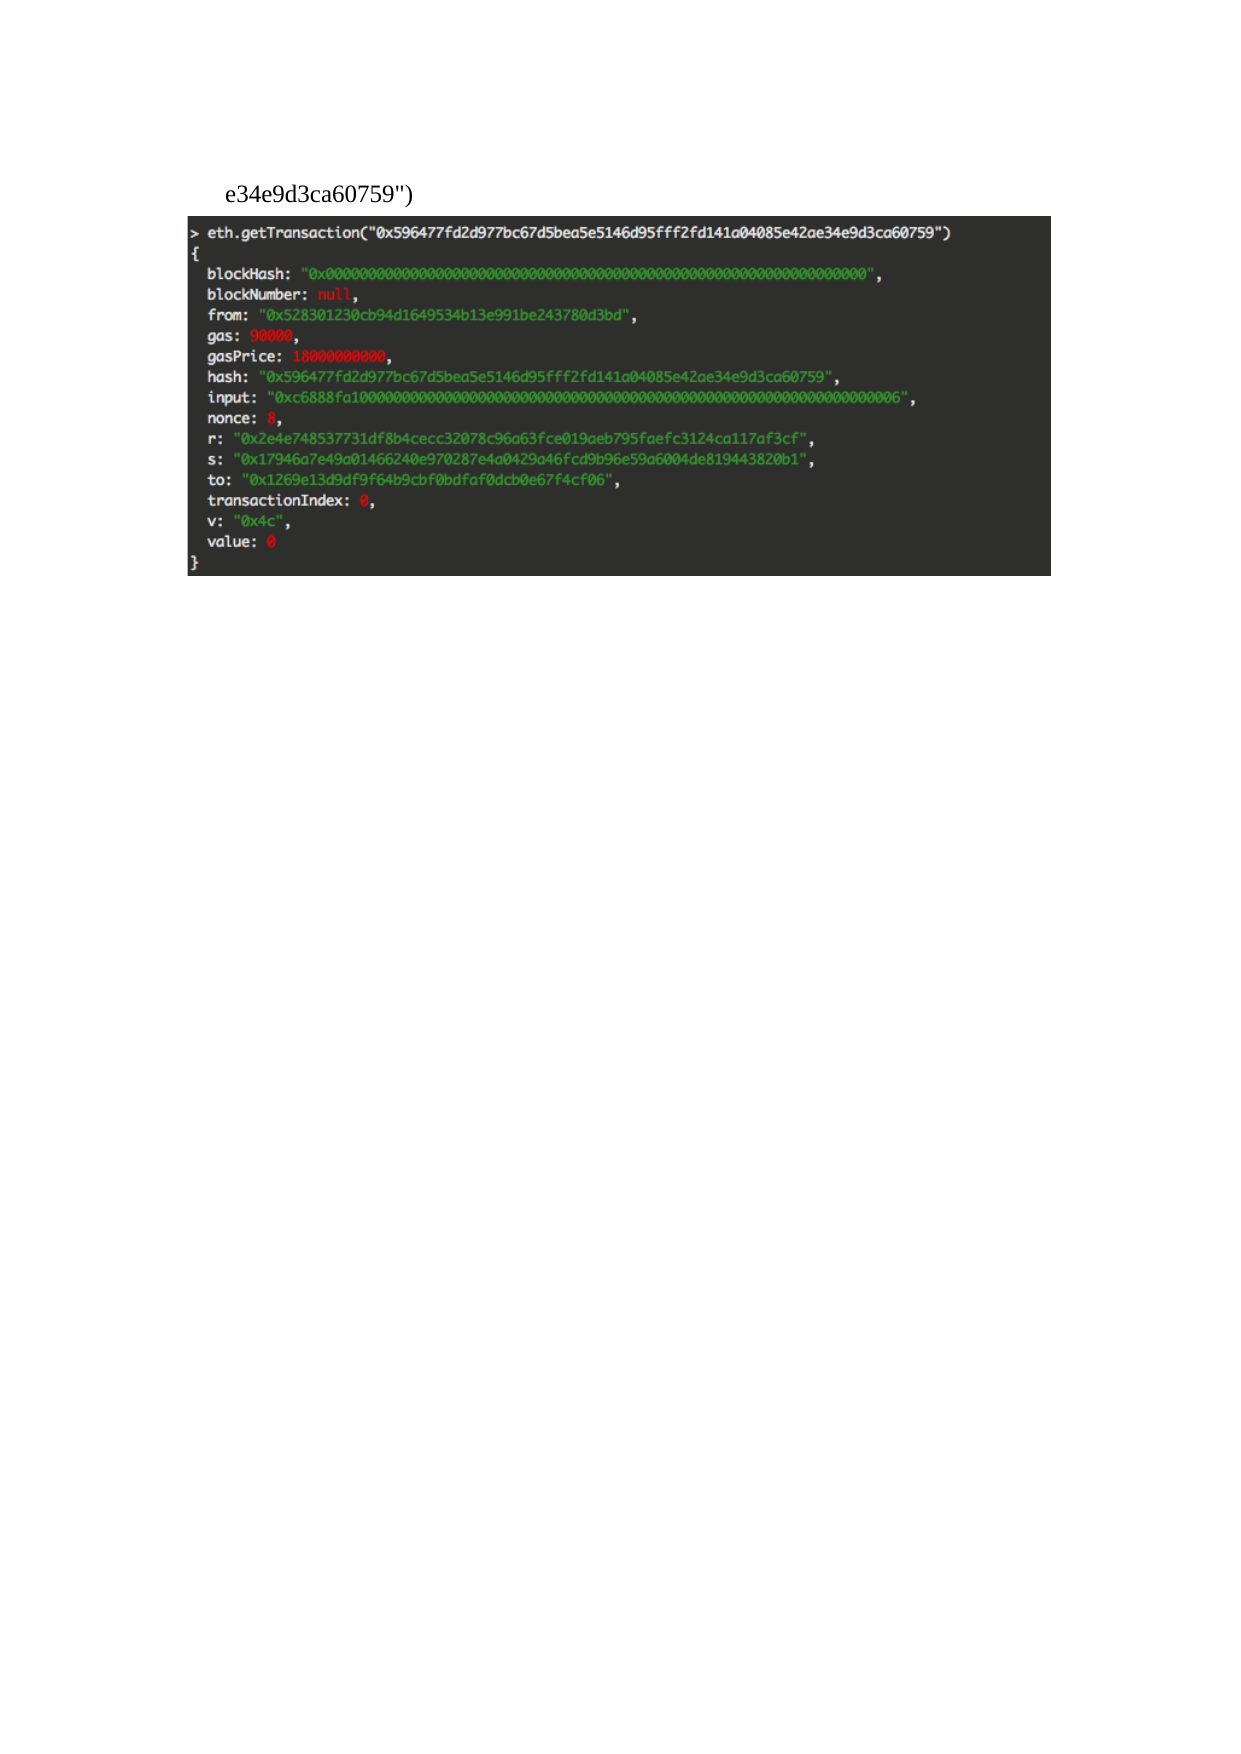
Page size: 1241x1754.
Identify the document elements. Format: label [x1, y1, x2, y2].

list [187, 172, 1053, 216]
picture [187, 216, 1051, 576]
